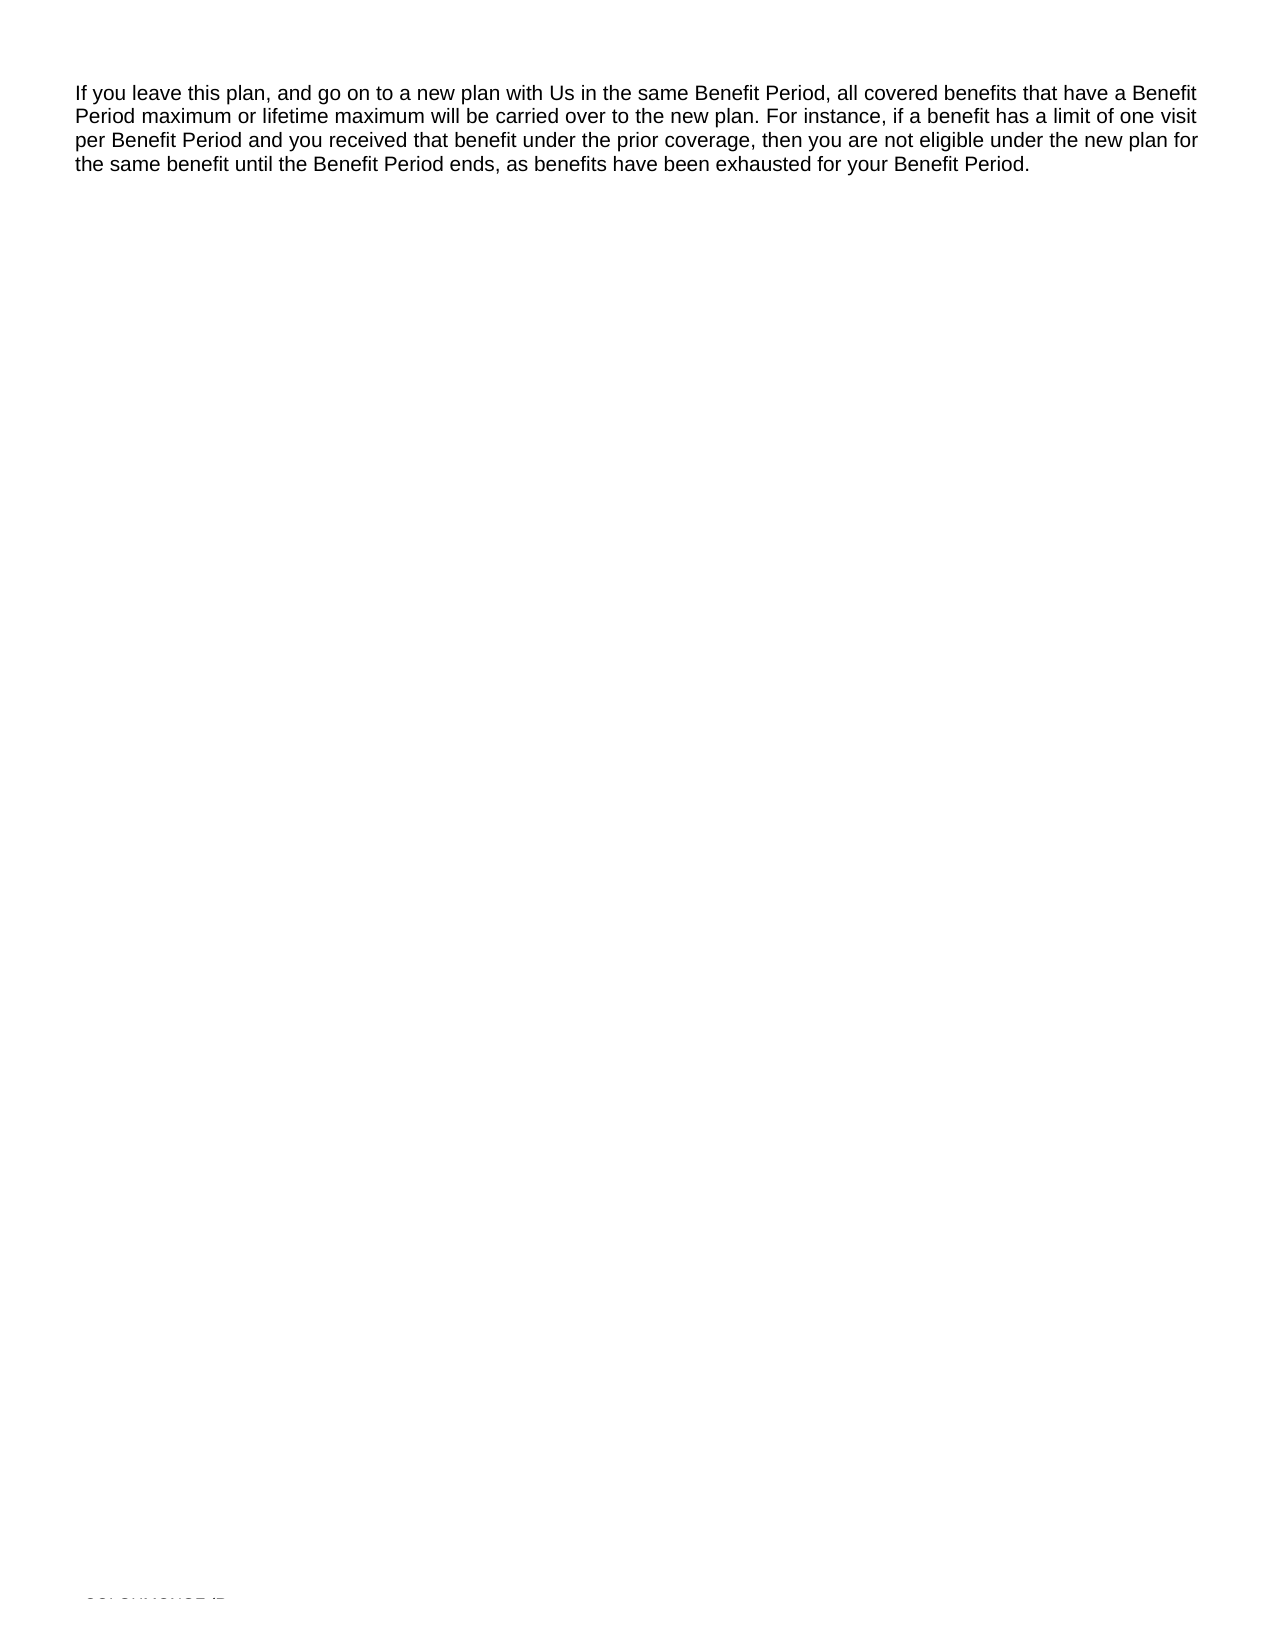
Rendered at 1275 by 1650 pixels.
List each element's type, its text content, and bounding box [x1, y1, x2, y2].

text If you leave this plan, and go on to a new plan with Us in the same Benefit Period, all covered benefits that have a Benefit Period maximum or lifetime maximum will be carried over to the new plan. For instance, if a benefit has a limit of one visit per Benefit Period and you received that benefit under the prior coverage, then you are not eligible under the new plan for the same benefit until the Benefit Period ends, as benefits have been exhausted for your Benefit Period. [75, 80, 1200, 176]
